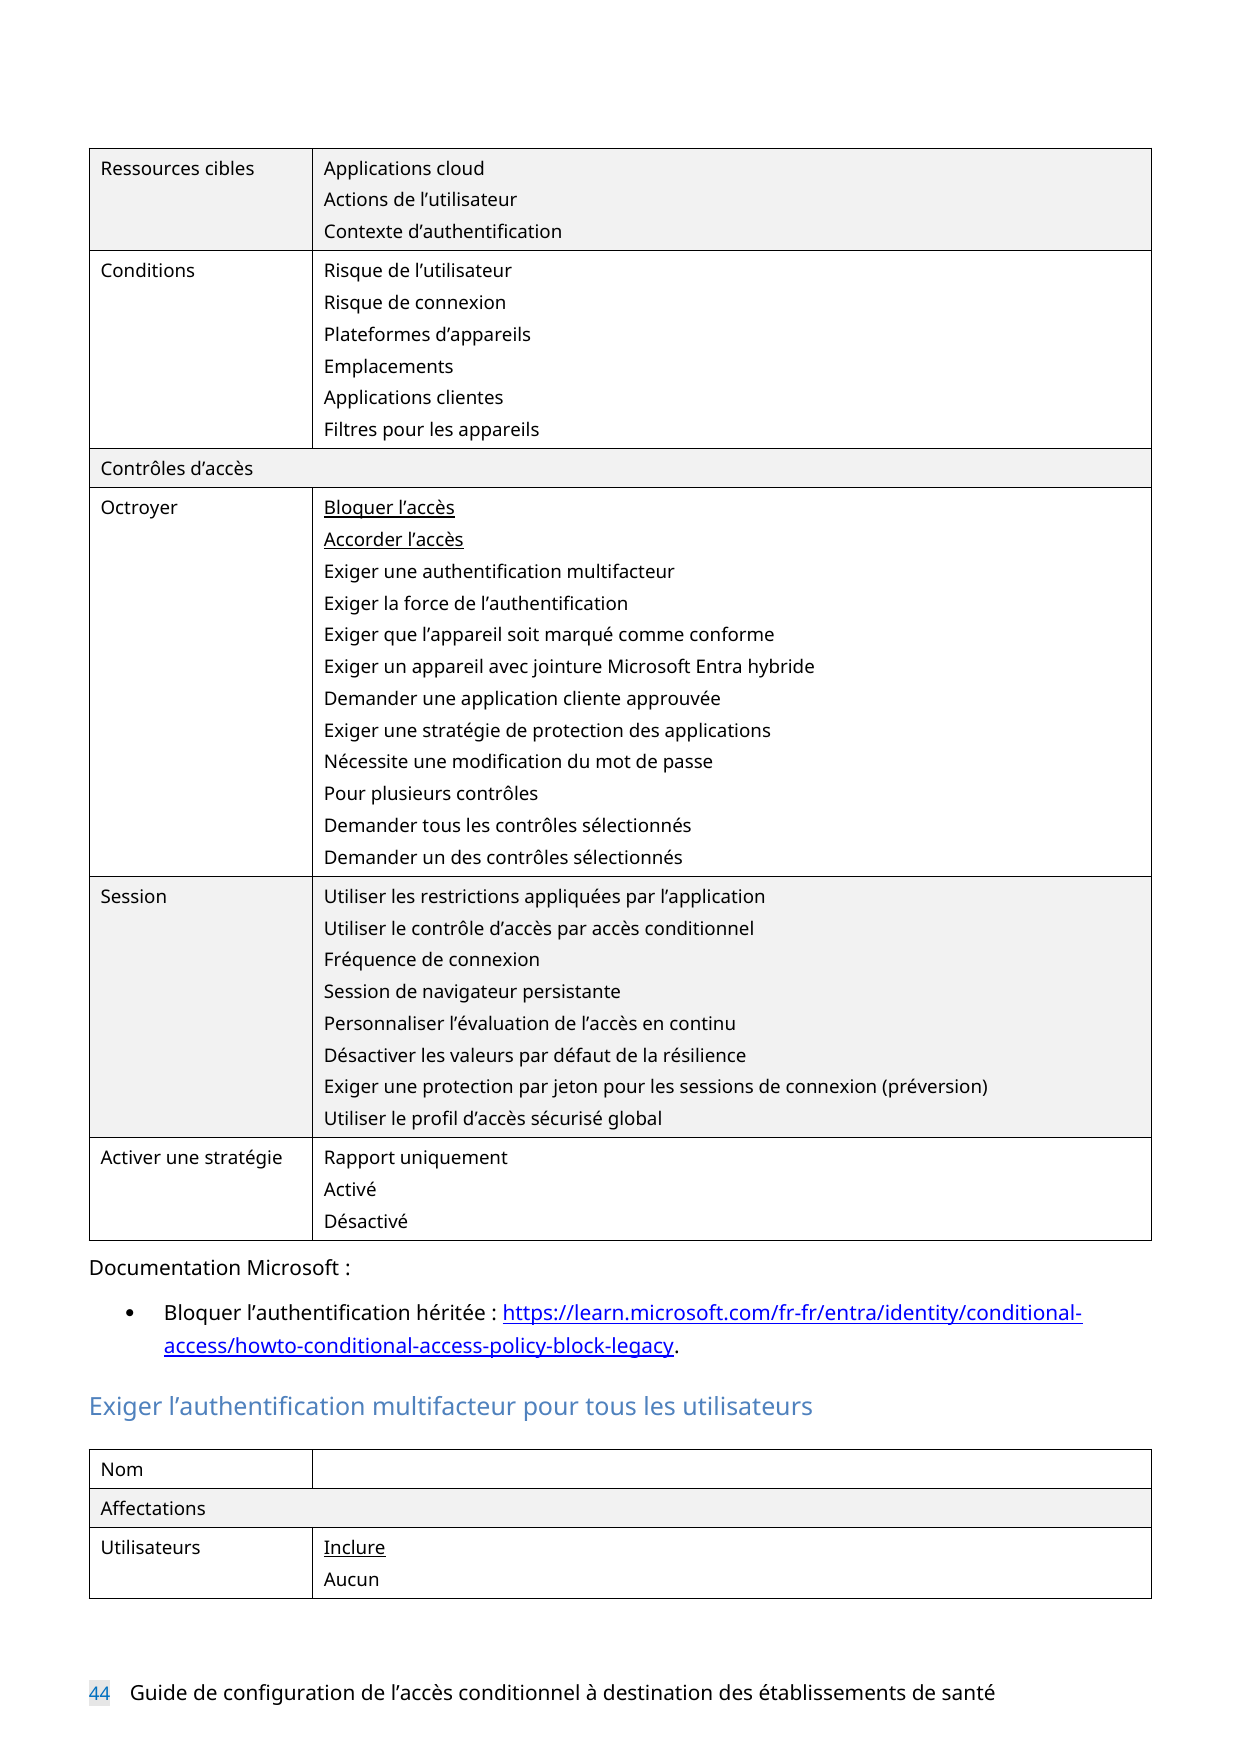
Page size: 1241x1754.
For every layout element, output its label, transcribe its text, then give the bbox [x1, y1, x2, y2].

table_cell Octroyer [90, 488, 312, 876]
table_cell Contrôles d’accès [90, 449, 1151, 487]
table_cell Session [90, 877, 312, 1137]
table_cell Bloquer l’accès Accorder l’accès Exiger une authentification multifacteur Exiger la force de l’authentification Exiger que l’appareil soit marqué comme conforme Exiger un appareil avec jointure Microsoft Entra hybride Demander une application cliente approuvée Exiger une stratégie de protection des applications Nécessite une modification du mot de passe Pour plusieurs contrôles Demander tous les contrôles sélectionnés Demander un des contrôles sélectionnés [313, 488, 1151, 876]
table_cell Utiliser les restrictions appliquées par l’application Utiliser le contrôle d’accès par accès conditionnel Fréquence de connexion Session de navigateur persistante Personnaliser l’évaluation de l’accès en continu Désactiver les valeurs par défaut de la résilience Exiger une protection par jeton pour les sessions de connexion (préversion) Utiliser le profil d’accès sécurisé global [313, 877, 1151, 1137]
table_cell Activer une stratégie [90, 1138, 312, 1240]
list Bloquer l’authentification héritée : https://learn.microsoft.com/fr-fr/entra/identity/conditional-access/howto-conditional-access-policy-block-legacy. [126, 1298, 1152, 1359]
table_cell Affectations [90, 1489, 1151, 1527]
table_cell Risque de l’utilisateur Risque de connexion Plateformes d’appareils Emplacements Applications clientes Filtres pour les appareils [313, 251, 1151, 448]
table_cell Conditions [90, 251, 312, 448]
table_cell Ressources cibles [90, 149, 312, 250]
table_header Nom [90, 1450, 312, 1488]
table_cell Rapport uniquement Activé Désactivé [313, 1138, 1151, 1240]
table_cell Utilisateurs [90, 1528, 312, 1598]
table_header [313, 1450, 1151, 1488]
table_cell Applications cloud Actions de l’utilisateur Contexte d’authentification [313, 149, 1151, 250]
text Documentation Microsoft : [89, 1253, 1152, 1282]
text Exiger l’authentification multifacteur pour tous les utilisateurs [89, 1389, 1152, 1423]
